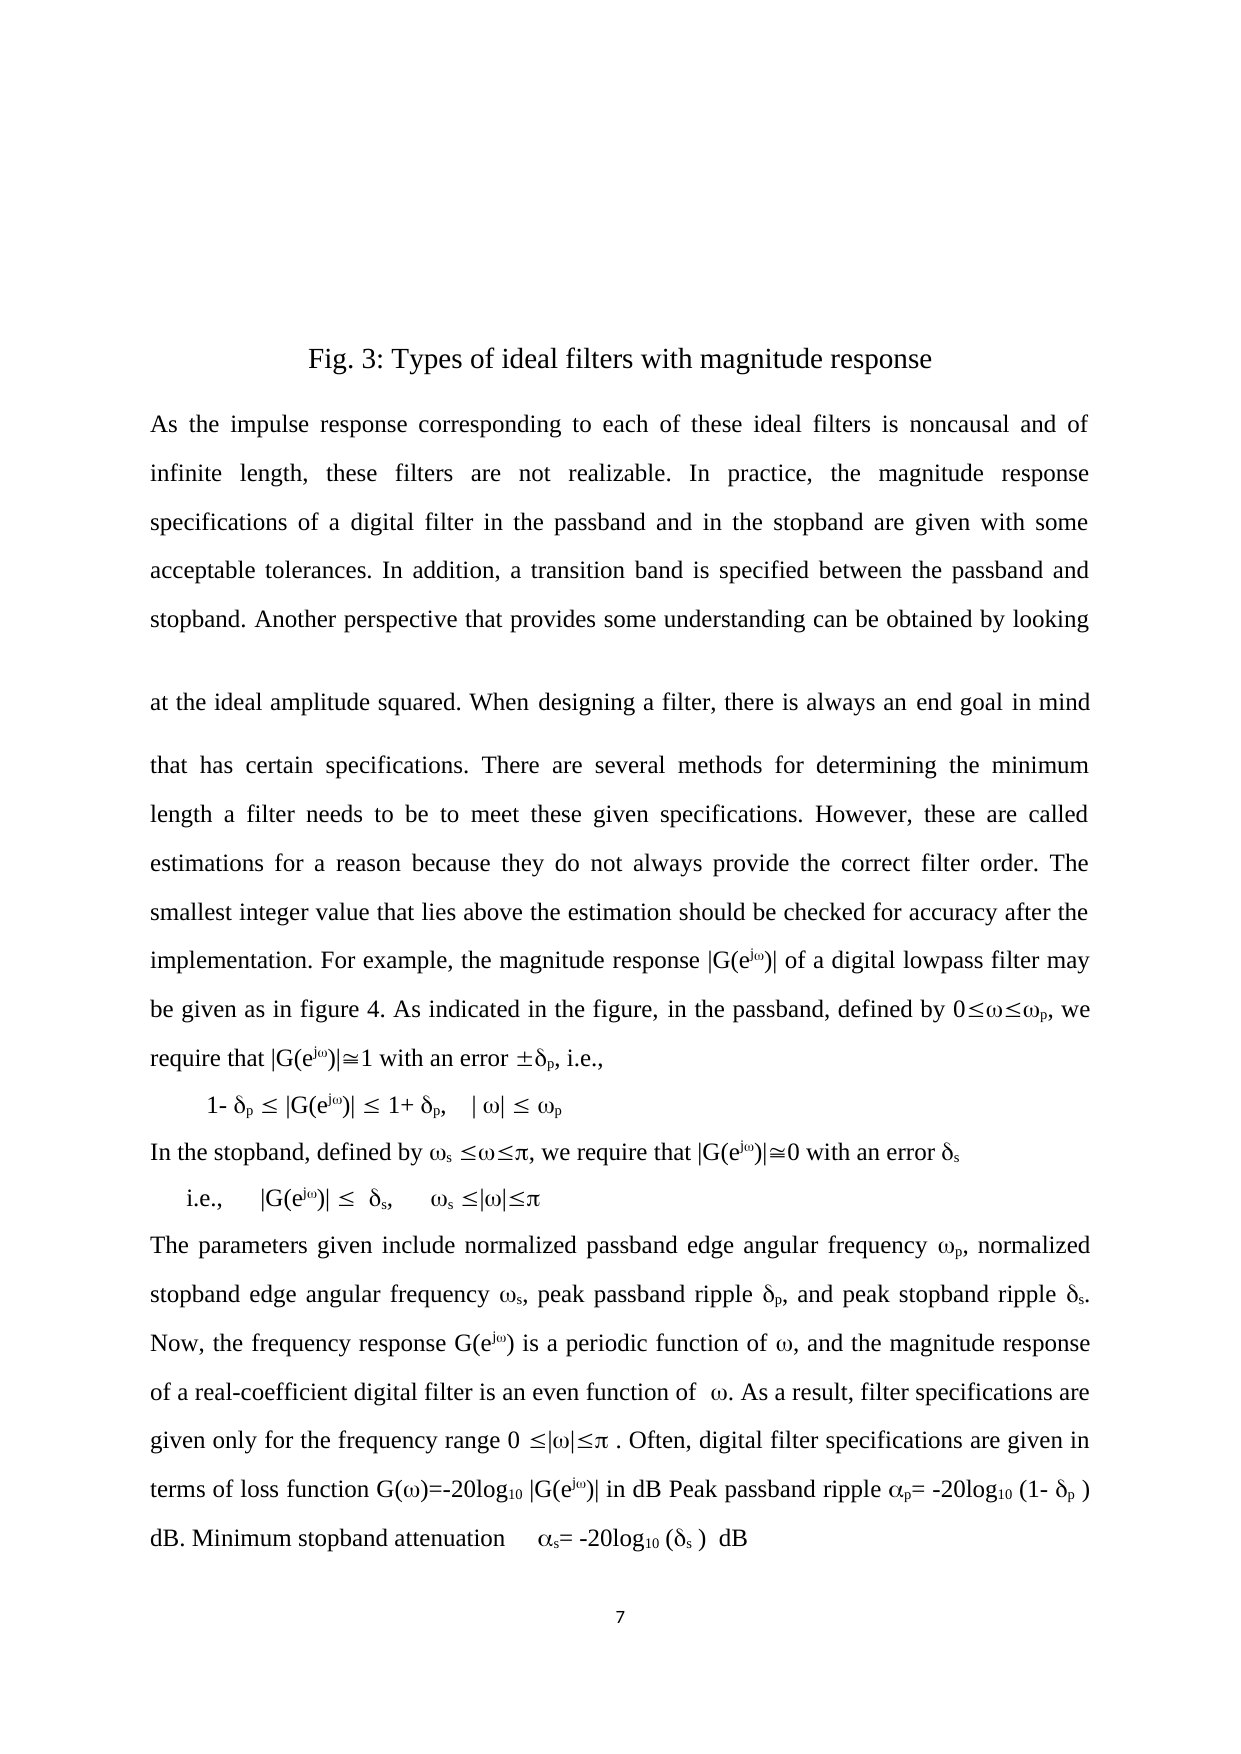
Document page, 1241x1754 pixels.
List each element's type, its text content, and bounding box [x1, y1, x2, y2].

text Fig. 3: Types of ideal filters with magnitude response [150, 326, 1090, 391]
text In the stopband, defined by s , we require that |G(ej)|0 with an error s [150, 1135, 1090, 1167]
text As the impulse response corresponding to each of these ideal filters is noncausal and of infinite length, these filters are not realizable. In practice, the magnitude response specifications of a digital filter in the passband and in the stopband are given with some acceptable tolerances. In addition, a transition band is specified between the passband and stopband. Another perspective that provides some understanding can be obtained by looking at the ideal amplitude squared. When designing a filter, there is always an end goal in mind that has certain specifications. There are several methods for determining the minimum length a filter needs to be to meet these given specifications. However, these are called estimations for a reason because they do not always provide the correct filter order. The smallest integer value that lies above the estimation should be checked for accuracy after the implementation. For example, the magnitude response |G(ej)| of a digital lowpass filter may be given as in figure 4. As indicated in the figure, in the passband, defined by 0p, we require that |G(ej)|1 with an error p, i.e., [150, 407, 1090, 1073]
text i.e., |G(ej)| s, s || [150, 1182, 1090, 1214]
text 1- p |G(ej)| 1+ p, | | p [150, 1088, 1090, 1120]
text The parameters given include normalized passband edge angular frequency p, normalized stopband edge angular frequency s, peak passband ripple p, and peak stopband ripple s. Now, the frequency response G(ej) is a periodic function of , and the magnitude response of a real-coefficient digital filter is an even function of . As a result, filter specifications are given only for the frequency range 0 || . Often, digital filter specifications are given in terms of loss function G()=-20log10 |G(ej)| in dB Peak passband ripple p= -20log10 (1- p ) dB. Minimum stopband attenuation s= -20log10 (s ) dB [150, 1228, 1090, 1553]
